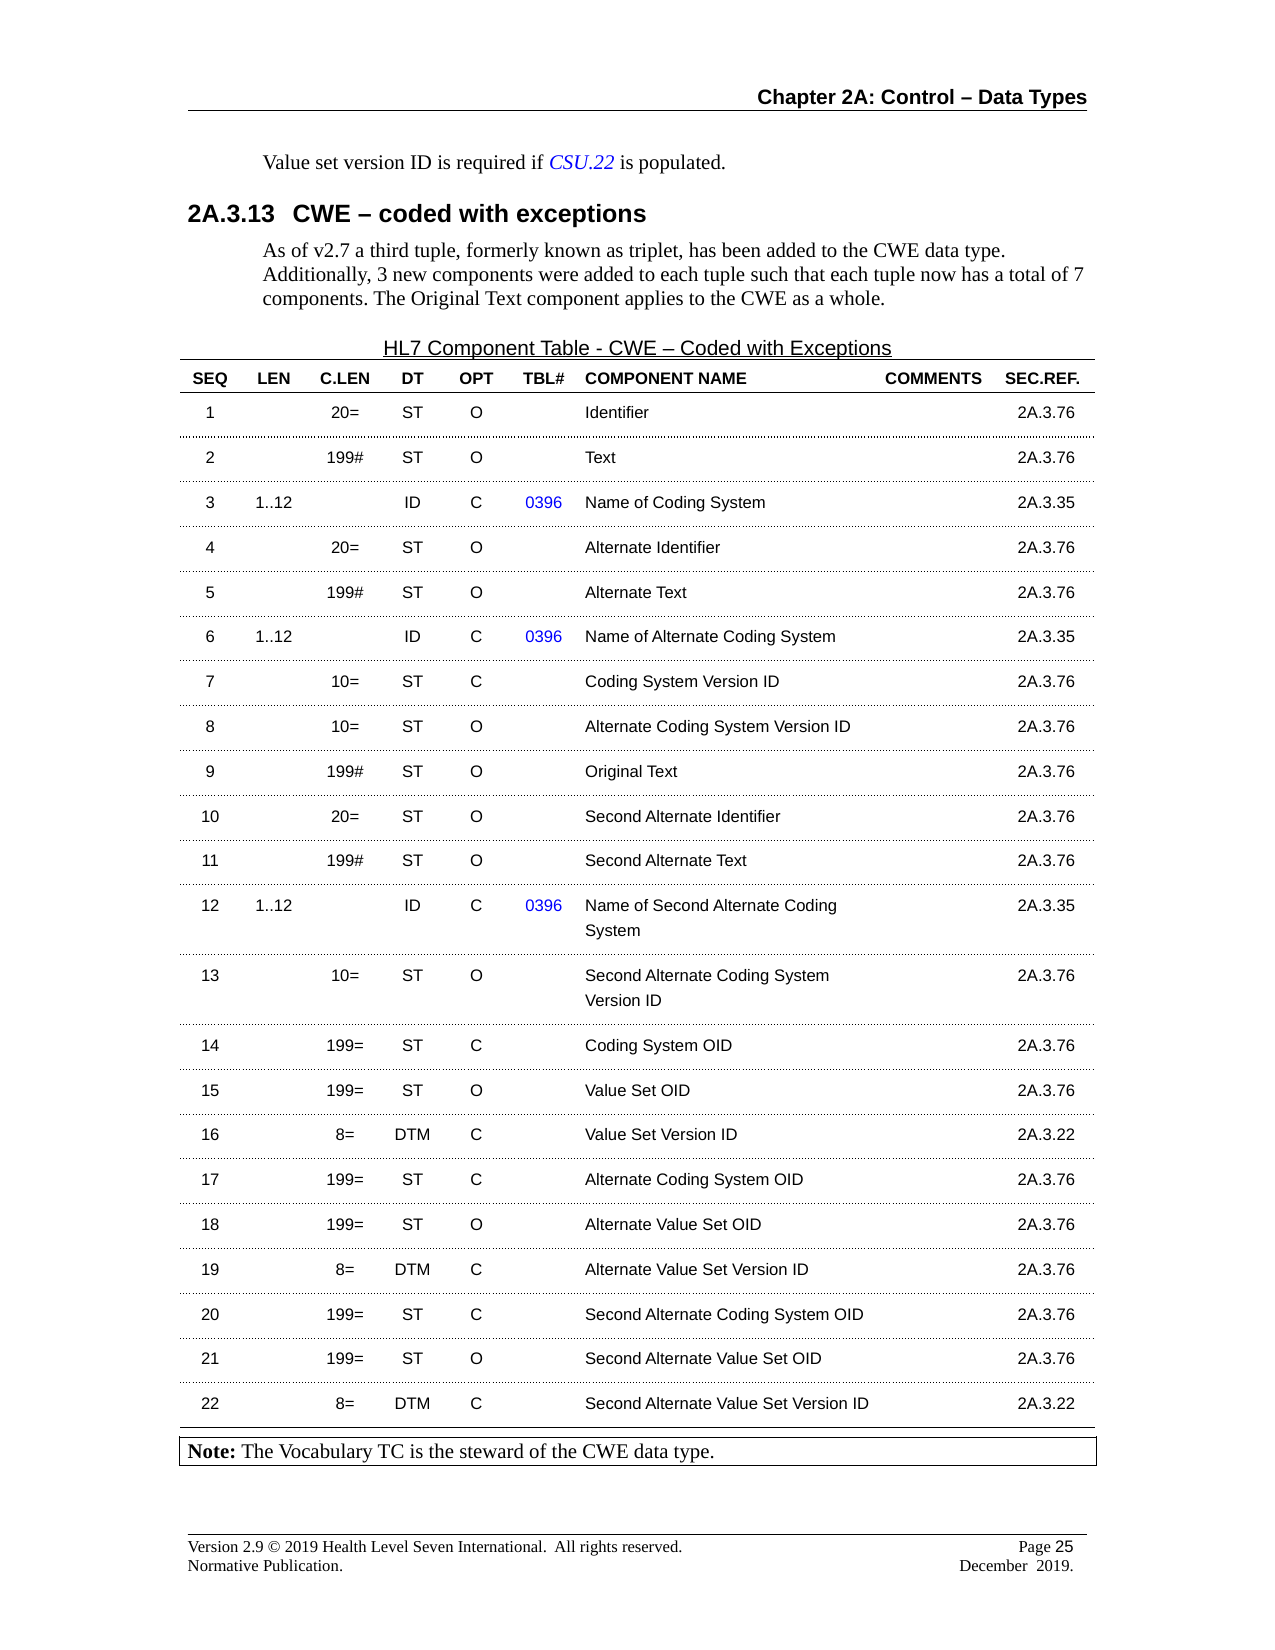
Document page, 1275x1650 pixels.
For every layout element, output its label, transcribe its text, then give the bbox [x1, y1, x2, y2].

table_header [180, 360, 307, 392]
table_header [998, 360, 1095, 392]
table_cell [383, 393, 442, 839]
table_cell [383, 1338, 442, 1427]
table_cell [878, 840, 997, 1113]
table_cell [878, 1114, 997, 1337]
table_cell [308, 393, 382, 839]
text As of v2.7 a third tuple, formerly known as triplet, has been added to the CWE data type. Additionally, 3 new components were added to each tuple such that each tuple now has a total of 7 components. The Original Text component applies to the CWE as a whole. [262, 238, 1087, 310]
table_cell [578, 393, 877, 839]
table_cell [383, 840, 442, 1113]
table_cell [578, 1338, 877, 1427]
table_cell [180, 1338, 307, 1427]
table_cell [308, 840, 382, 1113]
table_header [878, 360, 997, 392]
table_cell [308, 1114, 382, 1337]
subtitle CWE – coded with exceptions [187, 199, 1087, 228]
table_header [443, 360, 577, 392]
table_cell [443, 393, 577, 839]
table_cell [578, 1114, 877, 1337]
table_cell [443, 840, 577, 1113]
text Note: The Vocabulary TC is the steward of the CWE data type. [180, 1438, 1096, 1465]
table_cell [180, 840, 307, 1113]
text HL7 Component Table - CWE – Coded with Exceptions [187, 335, 1087, 359]
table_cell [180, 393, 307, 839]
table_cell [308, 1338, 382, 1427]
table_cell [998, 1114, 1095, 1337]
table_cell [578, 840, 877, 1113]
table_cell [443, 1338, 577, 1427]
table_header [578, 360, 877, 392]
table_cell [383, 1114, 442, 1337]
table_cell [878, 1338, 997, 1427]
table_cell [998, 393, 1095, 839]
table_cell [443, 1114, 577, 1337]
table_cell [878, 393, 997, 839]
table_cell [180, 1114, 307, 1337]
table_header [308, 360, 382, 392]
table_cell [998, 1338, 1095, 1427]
text Value set version ID is required if CSU.22 is populated. [262, 150, 1087, 174]
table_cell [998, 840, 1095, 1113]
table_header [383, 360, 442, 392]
